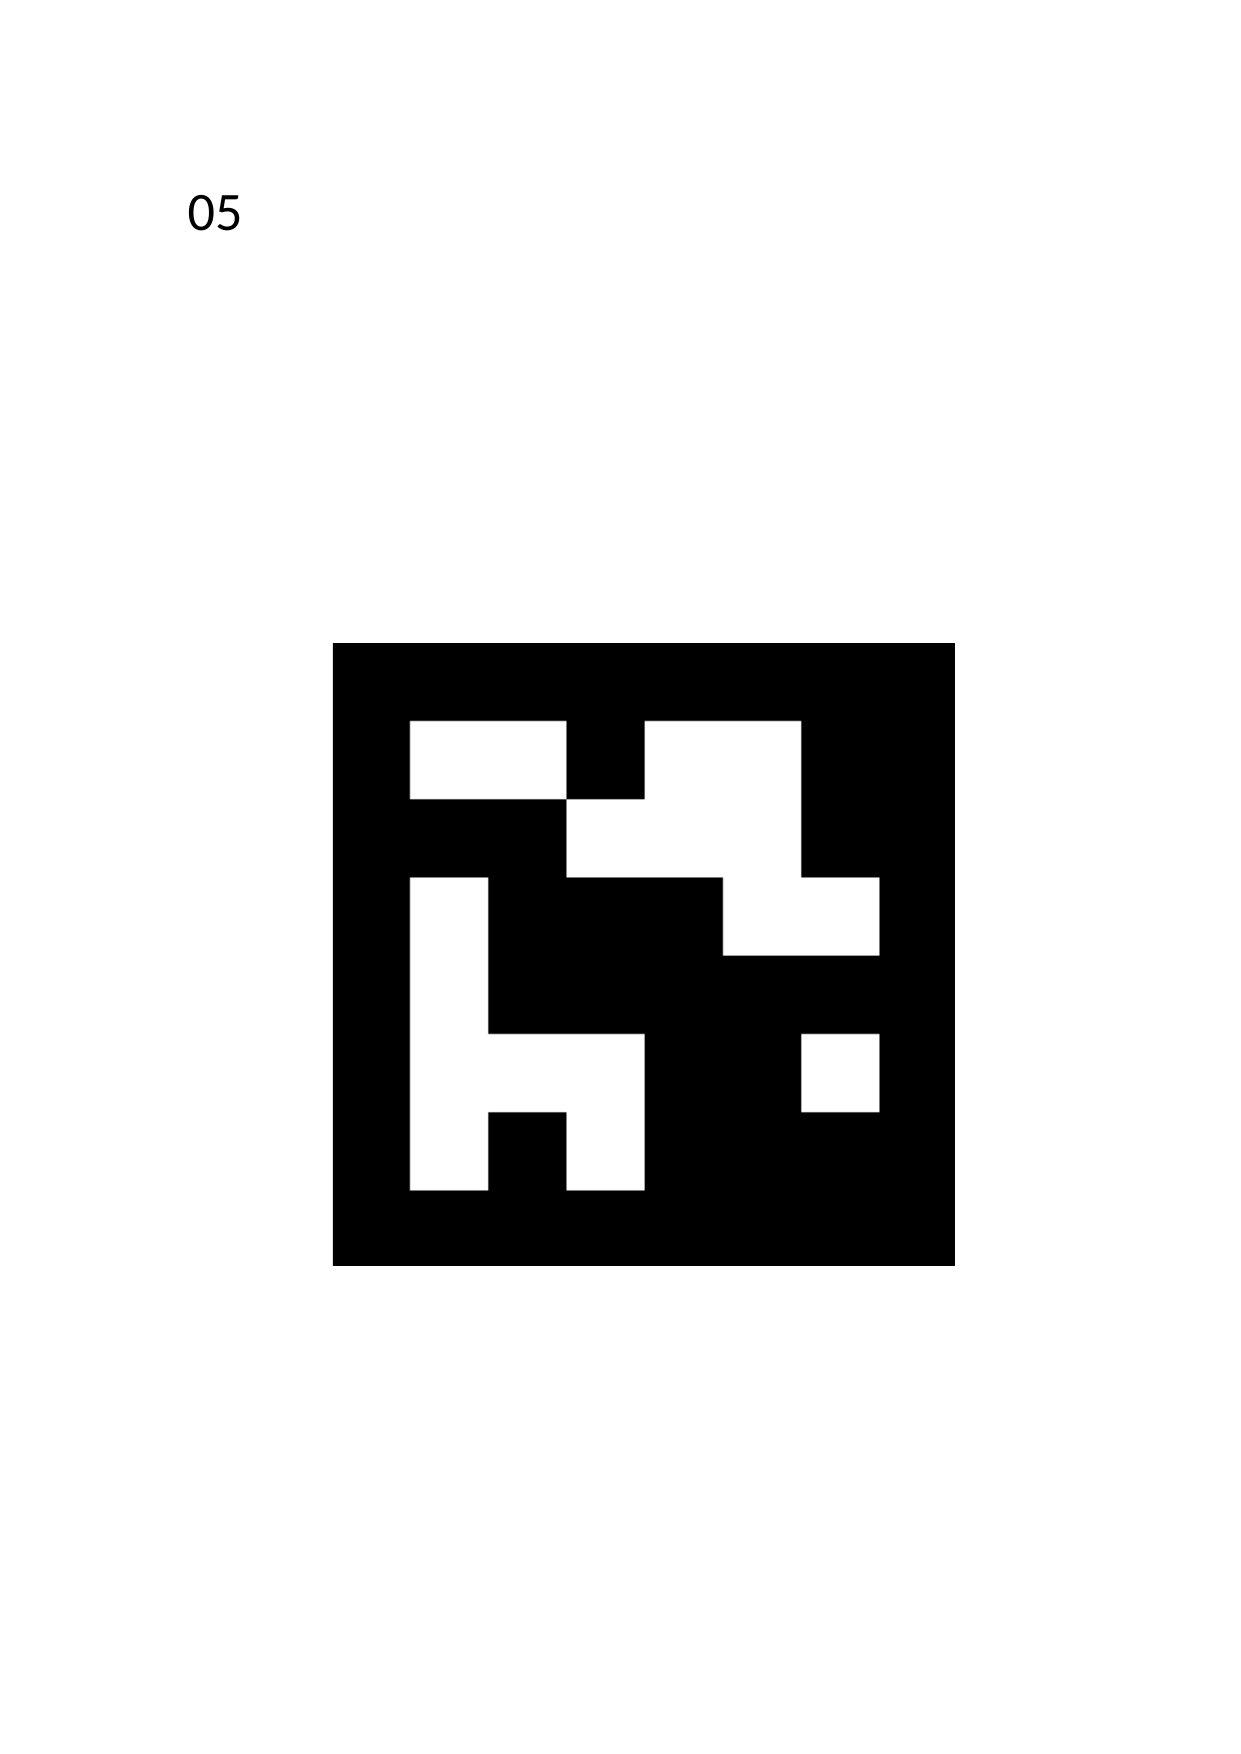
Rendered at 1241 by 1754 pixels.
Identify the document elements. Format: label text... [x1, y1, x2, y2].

picture [332, 643, 955, 1266]
text 05 [187, 162, 1053, 259]
